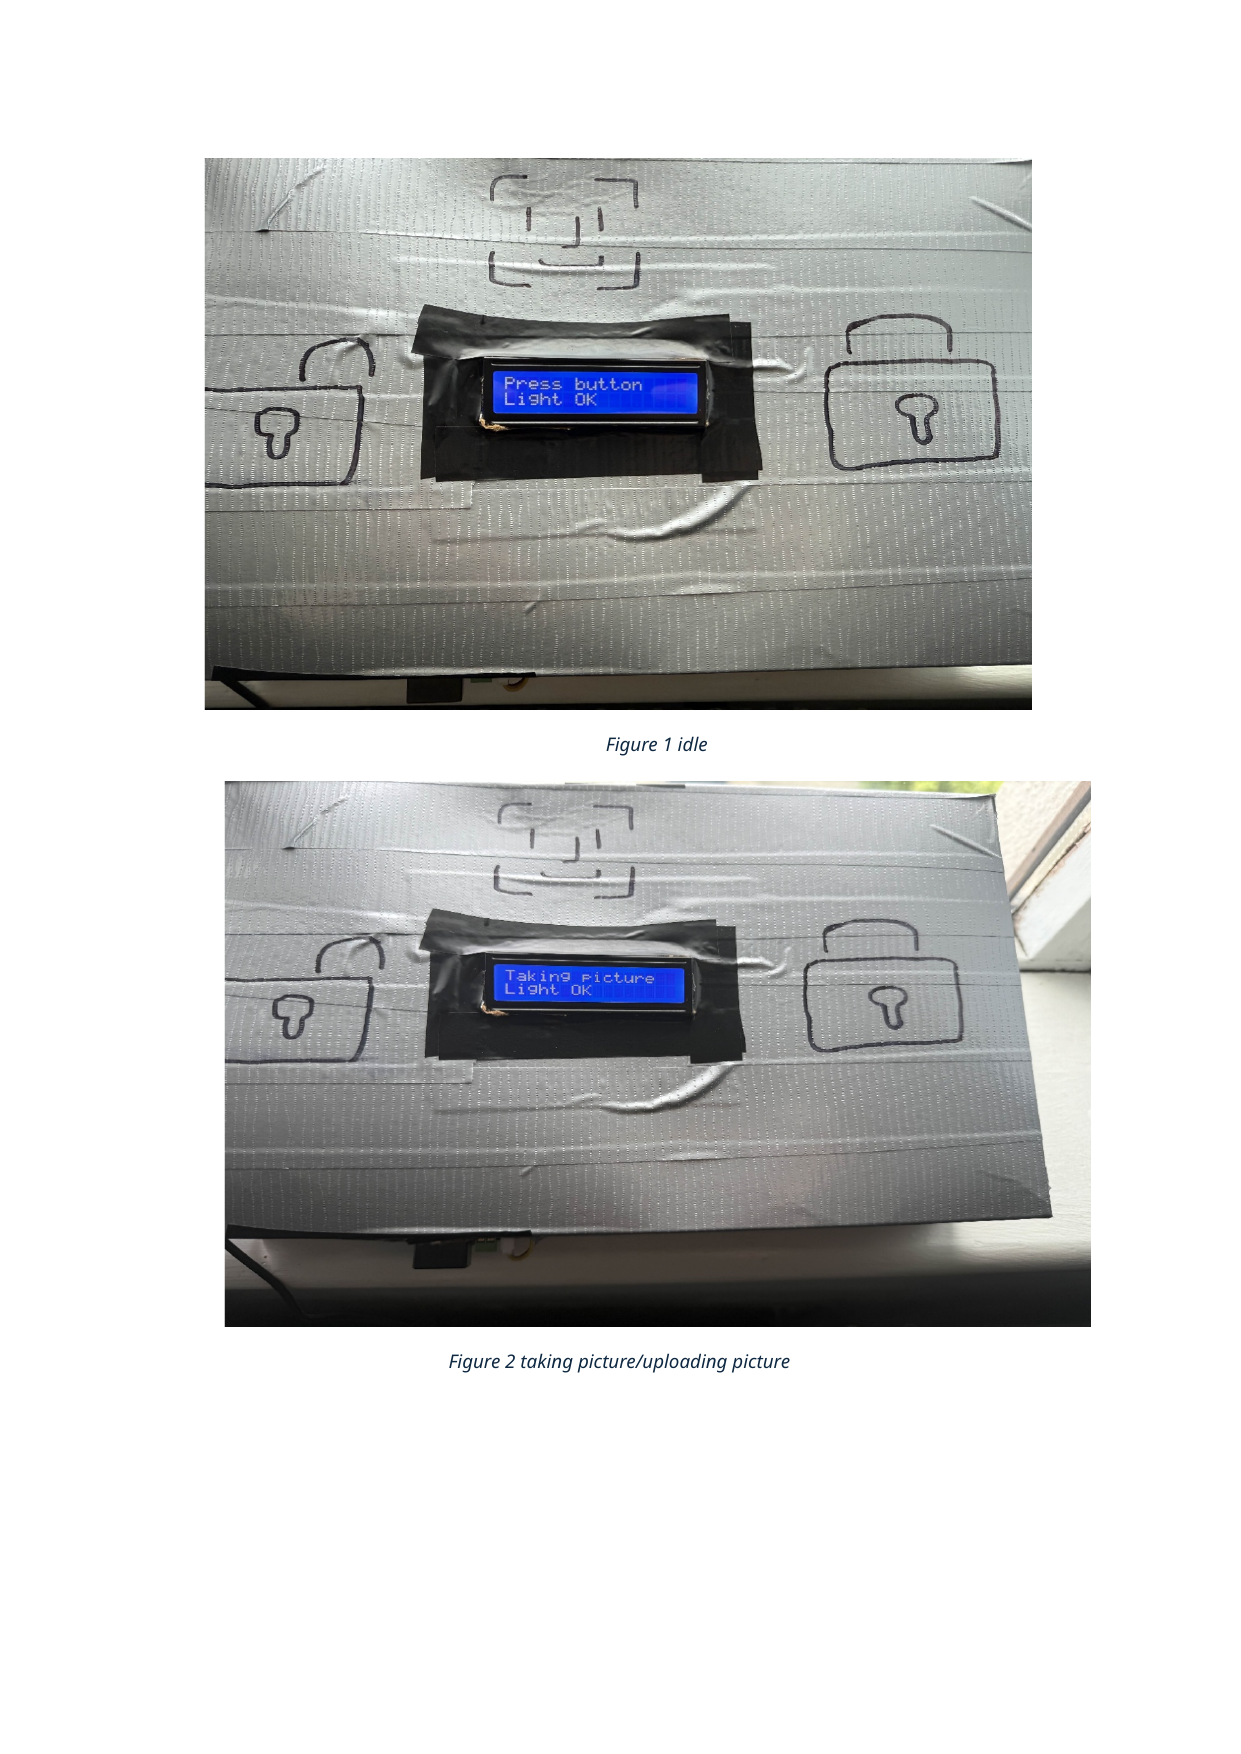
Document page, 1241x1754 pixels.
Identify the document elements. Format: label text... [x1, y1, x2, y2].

picture [206, 158, 1032, 710]
picture [226, 781, 1090, 1327]
